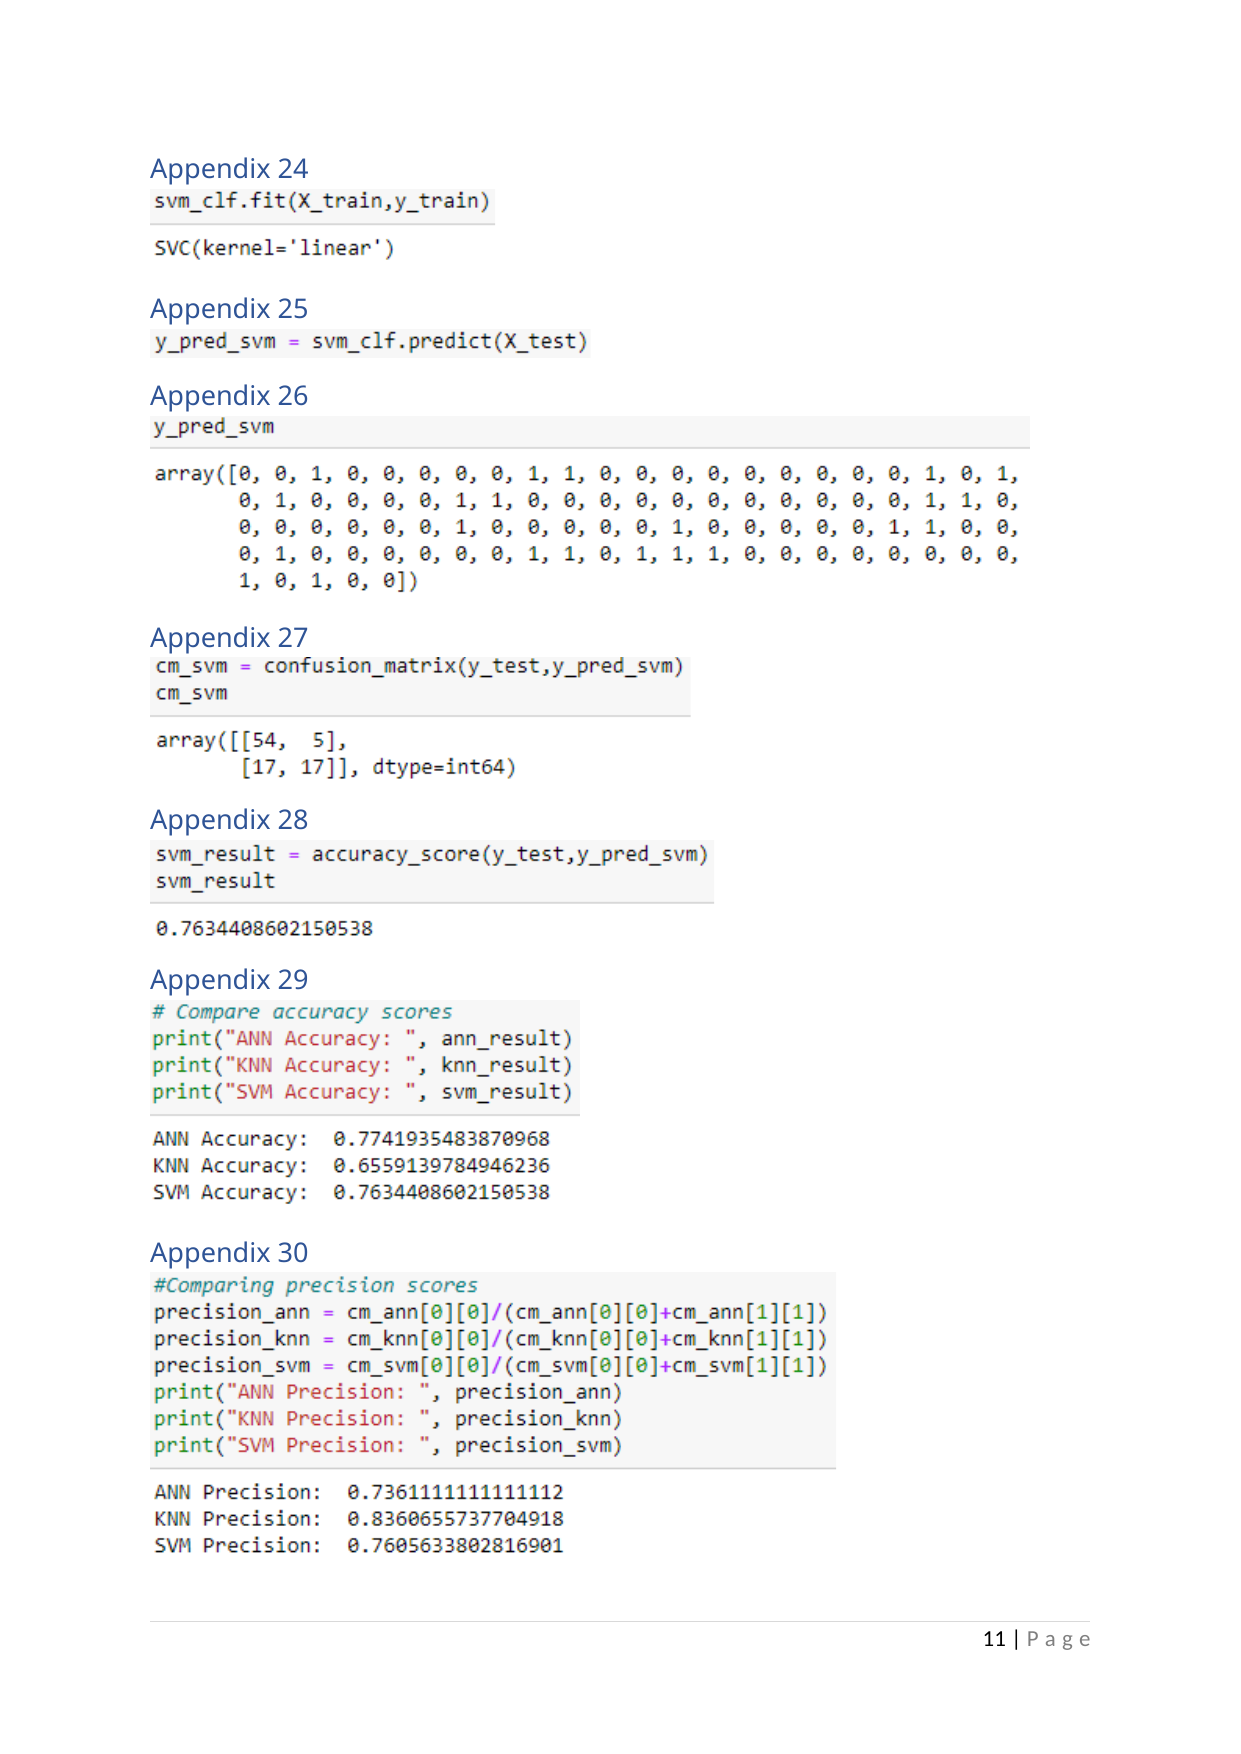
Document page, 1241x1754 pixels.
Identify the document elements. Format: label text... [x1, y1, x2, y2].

subtitle Appendix 26 [150, 377, 1090, 413]
subtitle Appendix 28 [150, 800, 1090, 837]
picture [150, 1000, 580, 1215]
picture [150, 416, 1030, 600]
subtitle Appendix 30 [150, 1233, 1090, 1270]
picture [150, 840, 715, 942]
subtitle Appendix 29 [150, 960, 1090, 997]
subtitle Appendix 24 [150, 150, 1090, 187]
picture [150, 189, 496, 271]
picture [150, 657, 691, 782]
subtitle Appendix 27 [150, 618, 1090, 655]
picture [150, 1272, 837, 1562]
subtitle Appendix 25 [150, 290, 1090, 327]
picture [150, 329, 591, 358]
